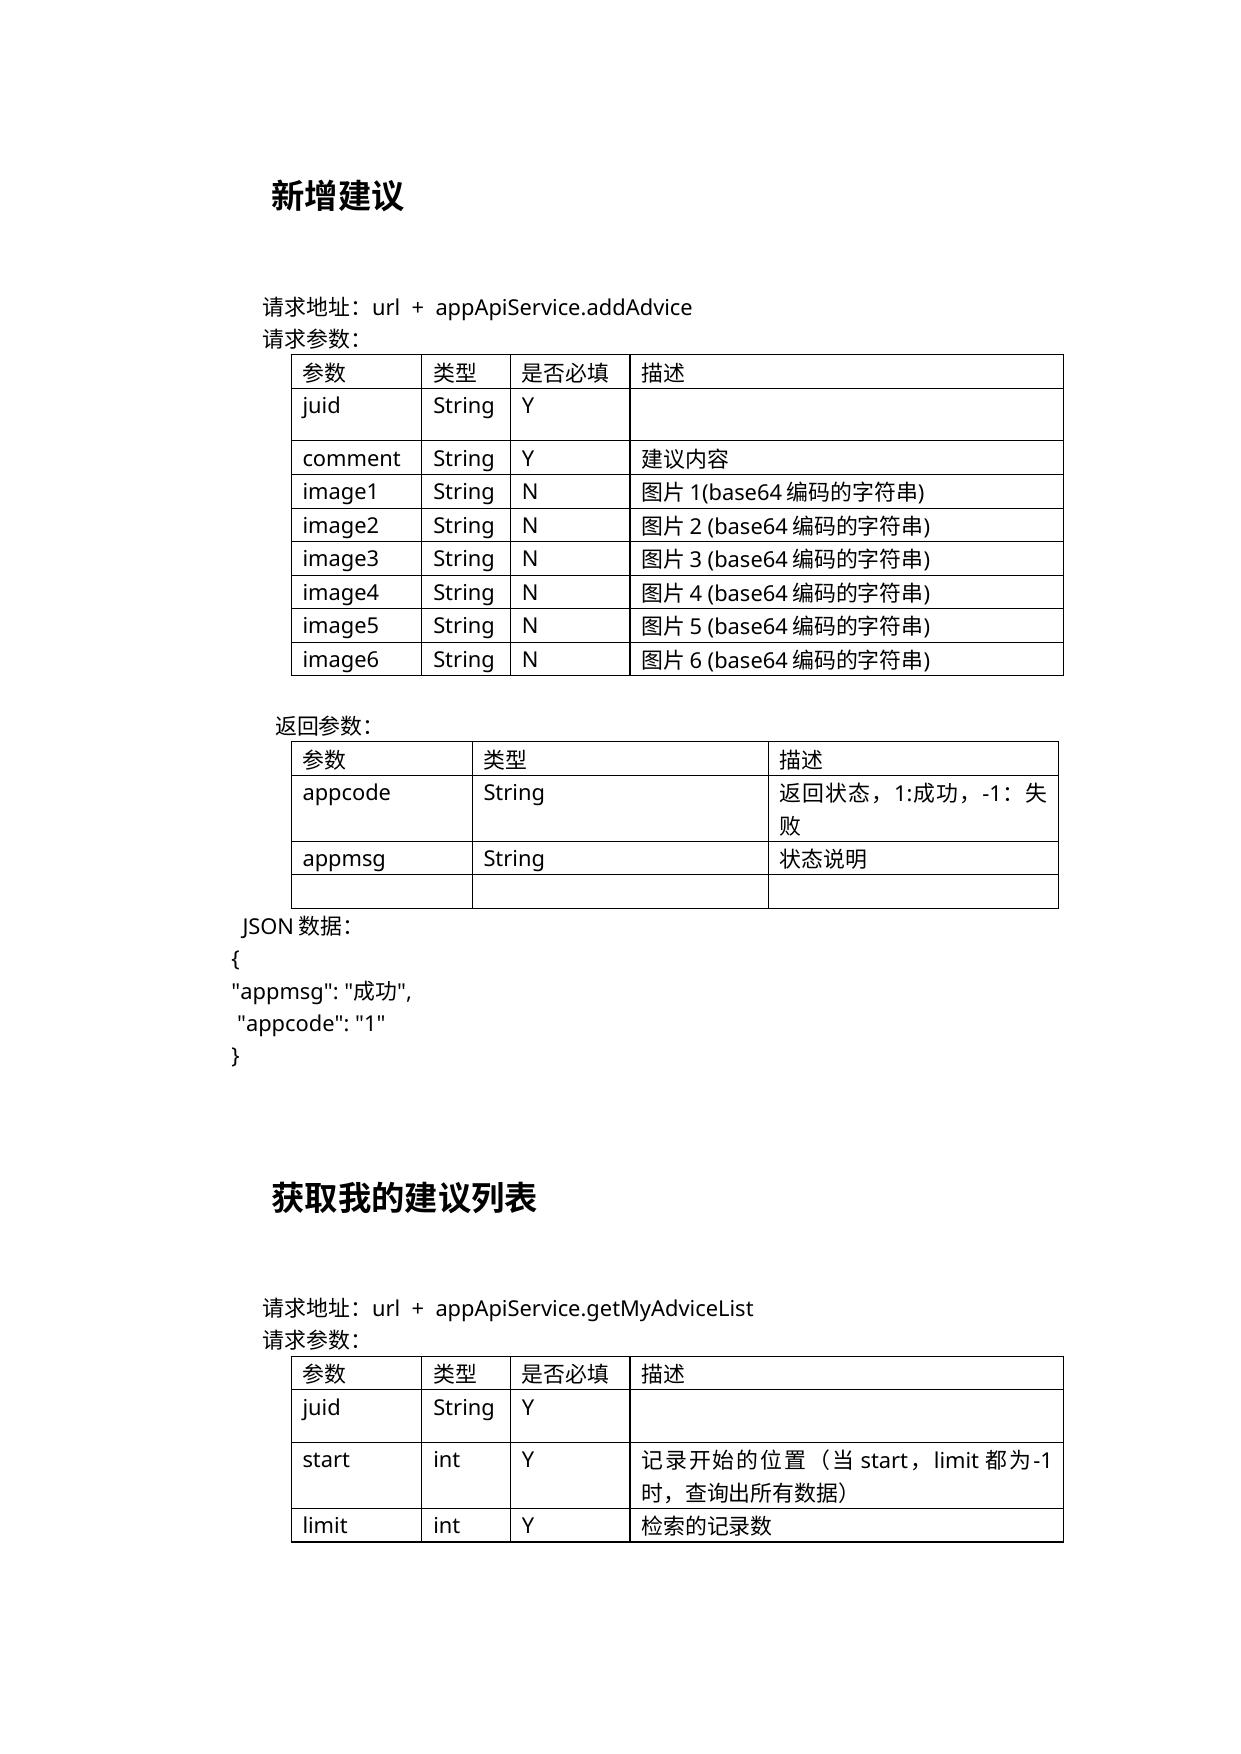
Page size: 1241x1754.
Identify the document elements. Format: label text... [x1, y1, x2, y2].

table_cell 记录开始的位置（当start，limit都为-1时，查询出所有数据） [631, 1443, 1063, 1508]
table_cell [631, 1390, 1063, 1442]
table_header 描述 [769, 742, 1058, 775]
table_header 参数 [292, 1357, 421, 1389]
table_cell image5 [292, 609, 421, 642]
table_cell N [511, 643, 629, 675]
table_cell String [422, 609, 510, 642]
table_cell N [511, 609, 629, 642]
subtitle 新增建议 [187, 162, 1053, 227]
table_cell String [473, 842, 768, 874]
table_cell String [422, 475, 510, 507]
table_cell [631, 389, 1063, 440]
table_header 是否必填 [511, 1357, 629, 1389]
table_cell 图片5 (base64编码的字符串) [631, 609, 1063, 642]
table_cell 图片3 (base64编码的字符串) [631, 542, 1063, 574]
table_cell comment [292, 441, 421, 474]
table_cell [473, 875, 768, 908]
text } [187, 1039, 1053, 1071]
table_cell 图片4 (base64编码的字符串) [631, 576, 1063, 608]
table_cell Y [511, 1390, 629, 1442]
table_cell N [511, 576, 629, 608]
table_cell [769, 875, 1058, 908]
table_cell image1 [292, 475, 421, 507]
table_cell juid [292, 389, 421, 440]
table_cell String [422, 509, 510, 541]
table_header 参数 [292, 742, 472, 775]
table_cell 检索的记录数 [631, 1509, 1063, 1541]
table_cell int [422, 1443, 510, 1508]
table_cell N [511, 542, 629, 574]
table_header 类型 [422, 355, 510, 388]
table_cell Y [511, 1443, 629, 1508]
table_cell int [422, 1509, 510, 1541]
table_cell limit [292, 1509, 421, 1541]
table_cell image2 [292, 509, 421, 541]
text "appcode": "1" [187, 1006, 1053, 1039]
table_cell String [422, 389, 510, 440]
table_cell 图片2 (base64编码的字符串) [631, 509, 1063, 541]
table_cell String [422, 542, 510, 574]
table_cell image6 [292, 643, 421, 675]
table_cell image4 [292, 576, 421, 608]
table_cell String [422, 441, 510, 474]
table_cell Y [511, 1509, 629, 1541]
text { [187, 941, 1053, 974]
table_cell String [422, 576, 510, 608]
table_header 类型 [473, 742, 768, 775]
table_cell 返回状态，1:成功，-1：失败 [769, 776, 1058, 841]
text 返回参数： [187, 709, 1053, 741]
table_cell N [511, 475, 629, 507]
table_cell 状态说明 [769, 842, 1058, 874]
table_header 类型 [422, 1357, 510, 1389]
text 请求参数： [187, 1323, 1053, 1356]
table_cell appcode [292, 776, 472, 841]
text "appmsg": "成功", [187, 974, 1053, 1006]
table_header 描述 [631, 1357, 1063, 1389]
table_header 参数 [292, 355, 421, 388]
text JSON数据： [231, 909, 1053, 941]
table_header 是否必填 [511, 355, 629, 388]
table_cell Y [511, 389, 629, 440]
table_header 描述 [631, 355, 1063, 388]
table_cell String [473, 776, 768, 841]
table_cell juid [292, 1390, 421, 1442]
table_cell N [511, 509, 629, 541]
text 请求参数： [187, 322, 1053, 354]
text 请求地址：url + appApiService.addAdvice [187, 289, 1053, 322]
table_cell String [422, 1390, 510, 1442]
table_cell image3 [292, 542, 421, 574]
text 请求地址：url + appApiService.getMyAdviceList [187, 1291, 1053, 1323]
table_cell 图片1(base64编码的字符串) [631, 475, 1063, 507]
subtitle 获取我的建议列表 [187, 1163, 1053, 1228]
table_cell Y [511, 441, 629, 474]
table_cell String [422, 643, 510, 675]
table_cell 图片6 (base64编码的字符串) [631, 643, 1063, 675]
table_cell start [292, 1443, 421, 1508]
table_cell appmsg [292, 842, 472, 874]
table_cell 建议内容 [631, 441, 1063, 474]
table_cell [292, 875, 472, 908]
